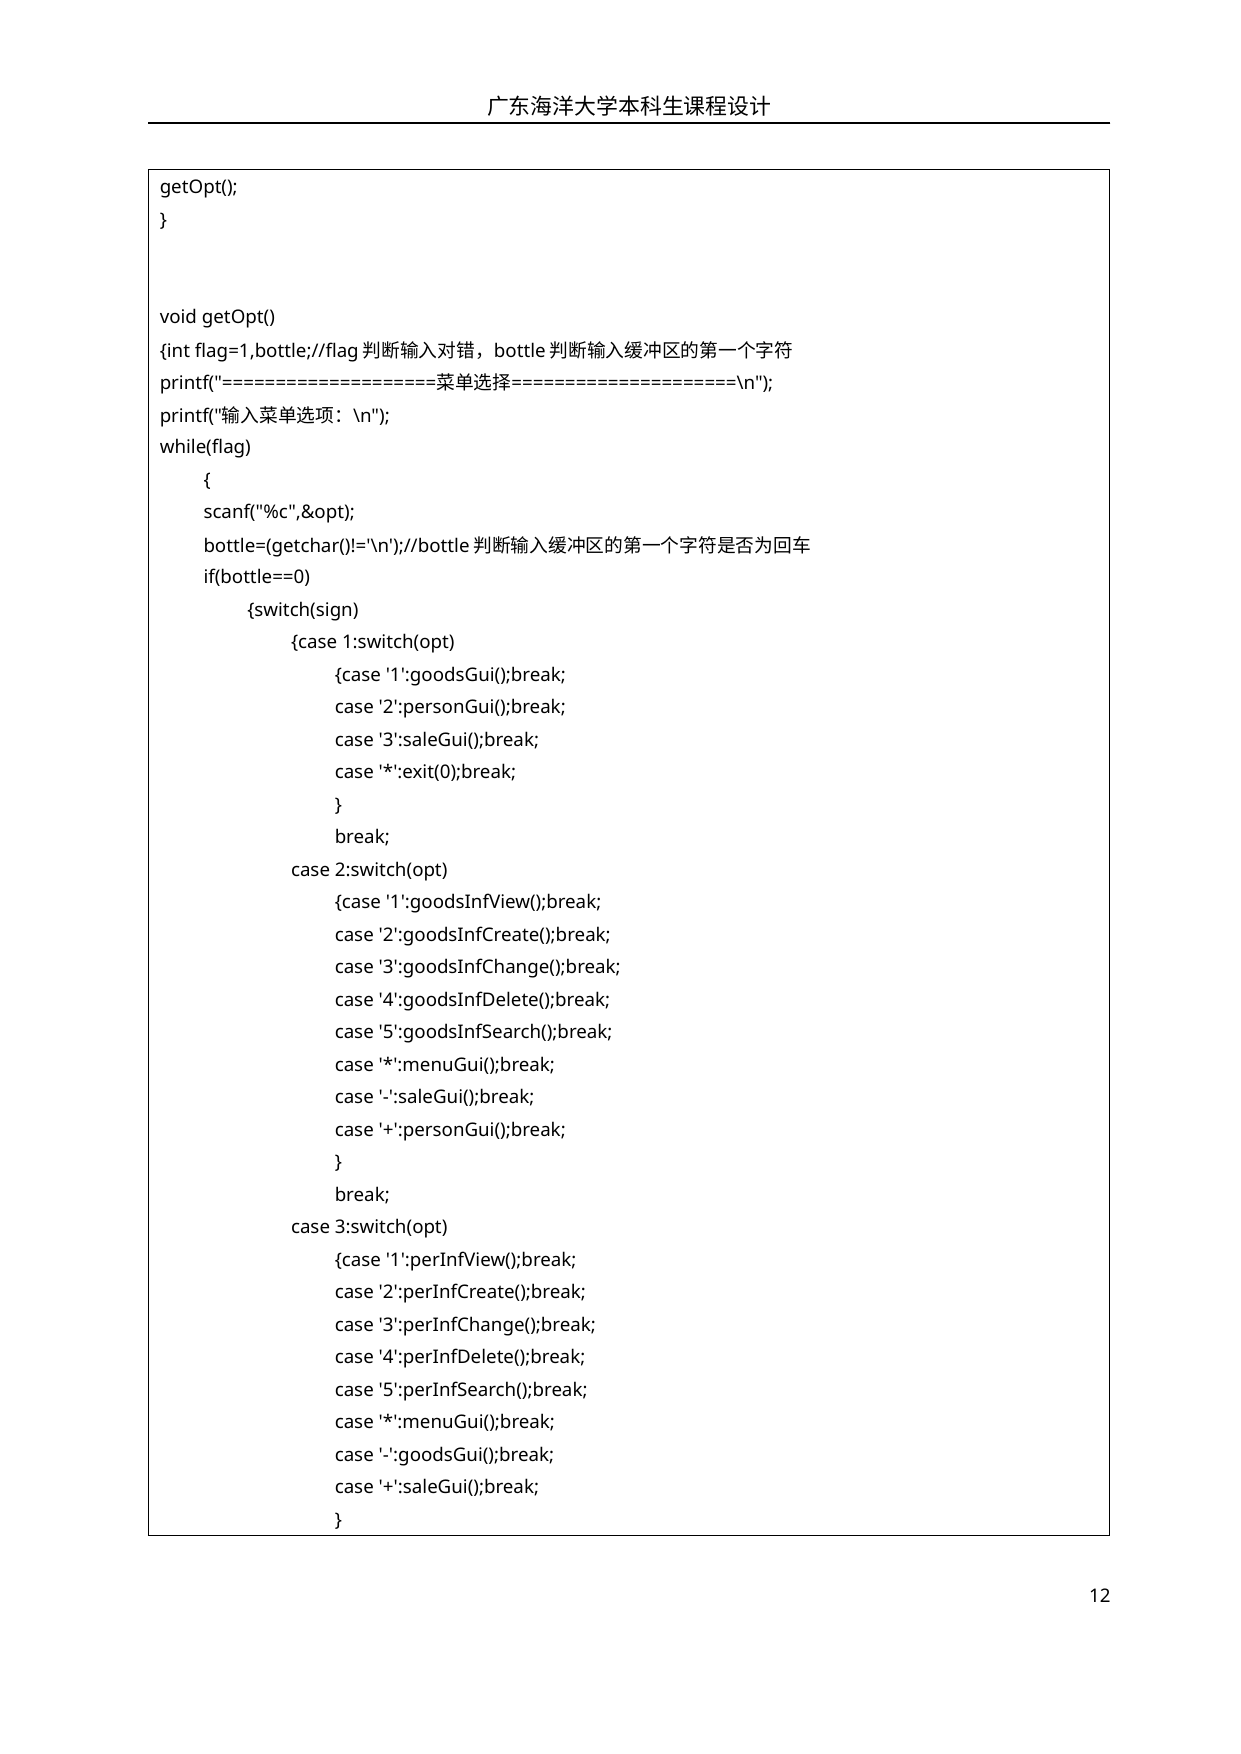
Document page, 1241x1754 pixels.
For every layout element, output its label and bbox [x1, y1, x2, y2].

table_header [149, 170, 1109, 1535]
